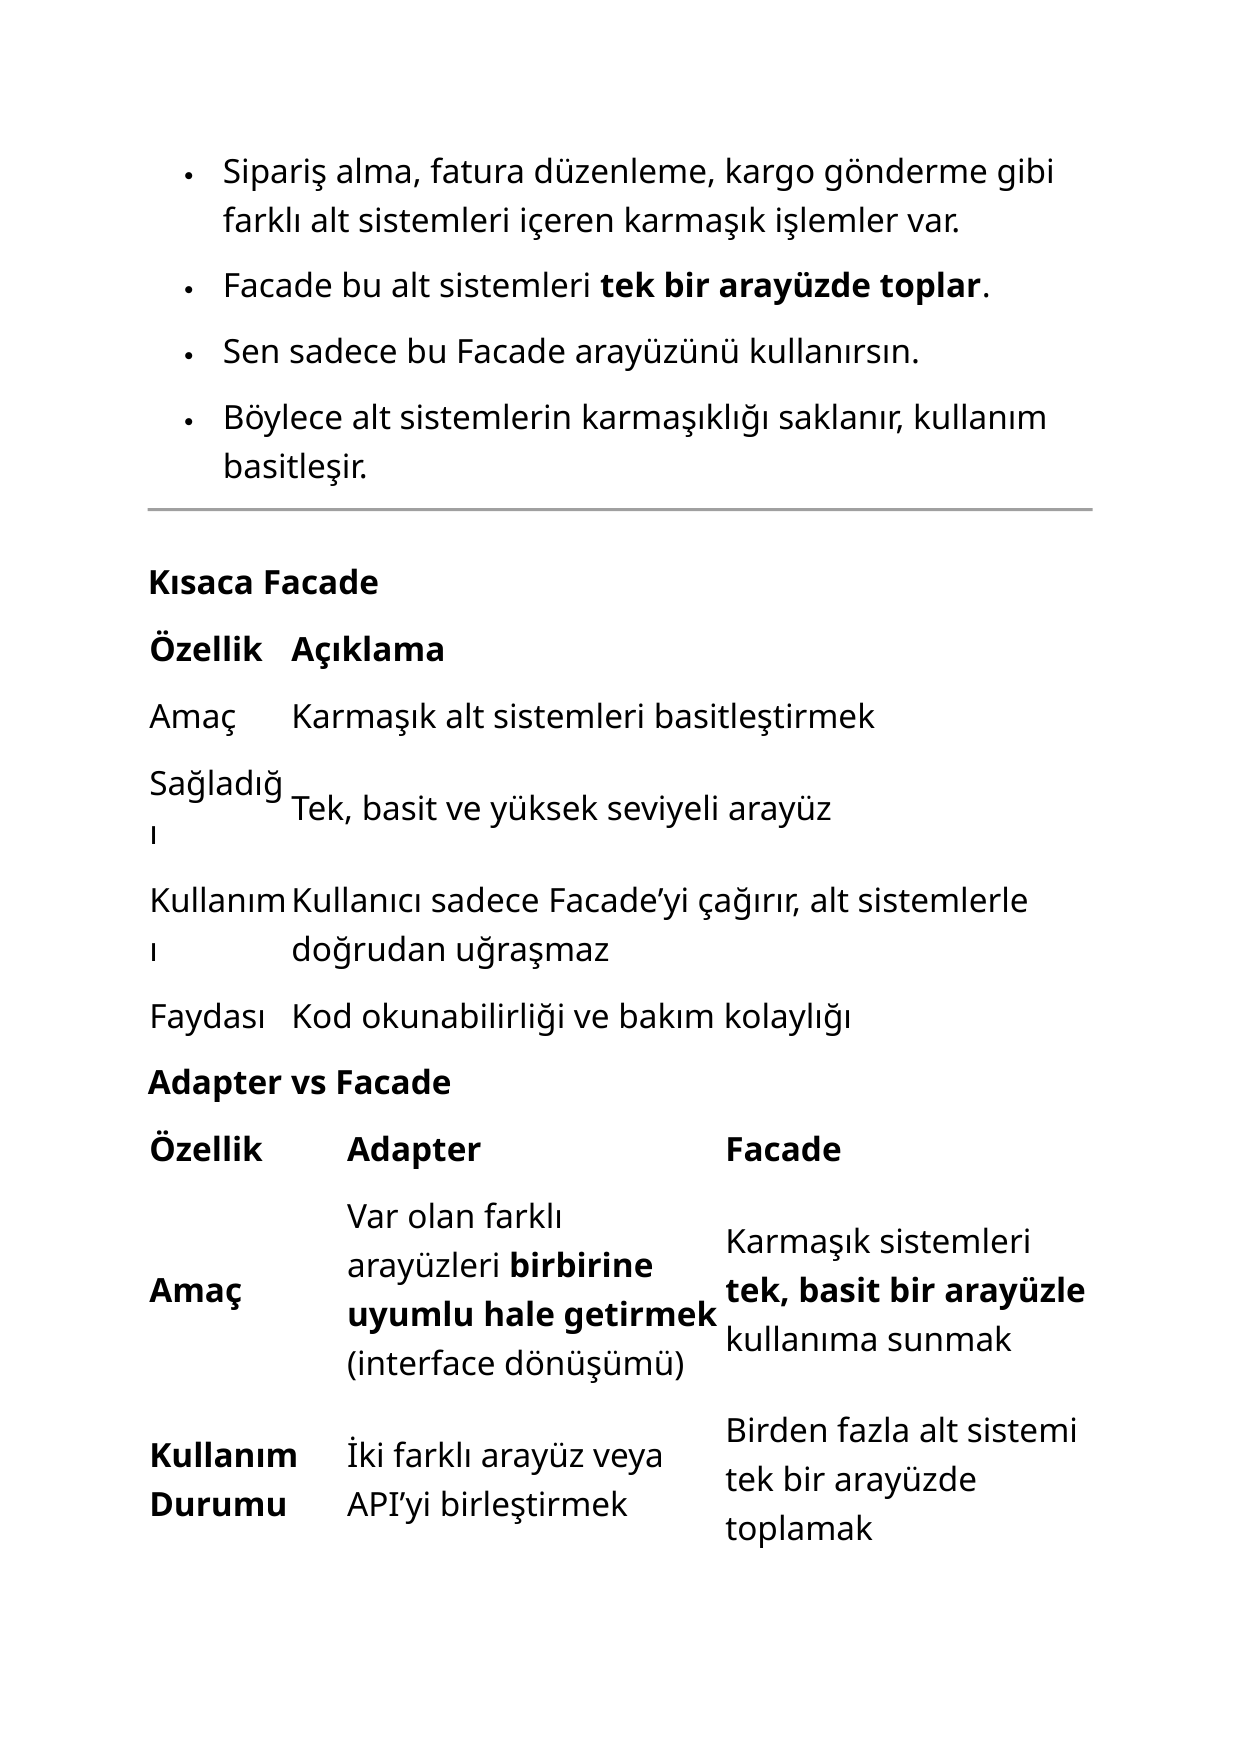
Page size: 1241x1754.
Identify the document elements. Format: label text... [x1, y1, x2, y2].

table_cell Var olan farklı arayüzleri birbirine uyumlu hale getirmek (interface dönüşümü) [345, 1191, 723, 1406]
list Böylece alt sistemlerin karmaşıklığı saklanır, kullanım basitleşir. [185, 393, 1093, 488]
table_cell Sağladığı [148, 759, 290, 875]
table_cell Faydası [148, 991, 290, 1058]
table_header Adapter [345, 1124, 723, 1191]
table_header Açıklama [290, 624, 1093, 691]
table_cell Kullanıcı sadece Facade’yi çağırır, alt sistemlerle doğrudan uğraşmaz [290, 875, 1093, 991]
table_cell Tek, basit ve yüksek seviyeli arayüz [290, 759, 1093, 875]
table_cell Kod okunabilirliği ve bakım kolaylığı [290, 991, 1093, 1058]
list Facade bu alt sistemleri tek bir arayüzde toplar. [185, 262, 1093, 308]
table_header Özellik [148, 624, 290, 691]
table_cell Kullanım Durumu [148, 1406, 345, 1571]
table_header Özellik [148, 1124, 345, 1191]
table_cell Amaç [148, 1191, 345, 1406]
table_cell Kullanımı [148, 875, 290, 991]
table_cell Karmaşık alt sistemleri basitleştirmek [290, 691, 1093, 759]
table_cell İki farklı arayüz veya API’yi birleştirmek [345, 1406, 723, 1571]
list Sipariş alma, fatura düzenleme, kargo gönderme gibi farklı alt sistemleri içeren karmaşık işlemler var. [185, 148, 1093, 242]
text Kısaca Facade [148, 558, 1093, 604]
text Adapter vs Facade [148, 1058, 1093, 1104]
list Sen sadece bu Facade arayüzünü kullanırsın. [185, 328, 1093, 373]
table_cell Karmaşık sistemleri tek, basit bir arayüzle kullanıma sunmak [724, 1191, 1093, 1406]
table_cell Birden fazla alt sistemi tek bir arayüzde toplamak [724, 1406, 1093, 1571]
table_header Facade [724, 1124, 1093, 1191]
table_cell Amaç [148, 691, 290, 759]
